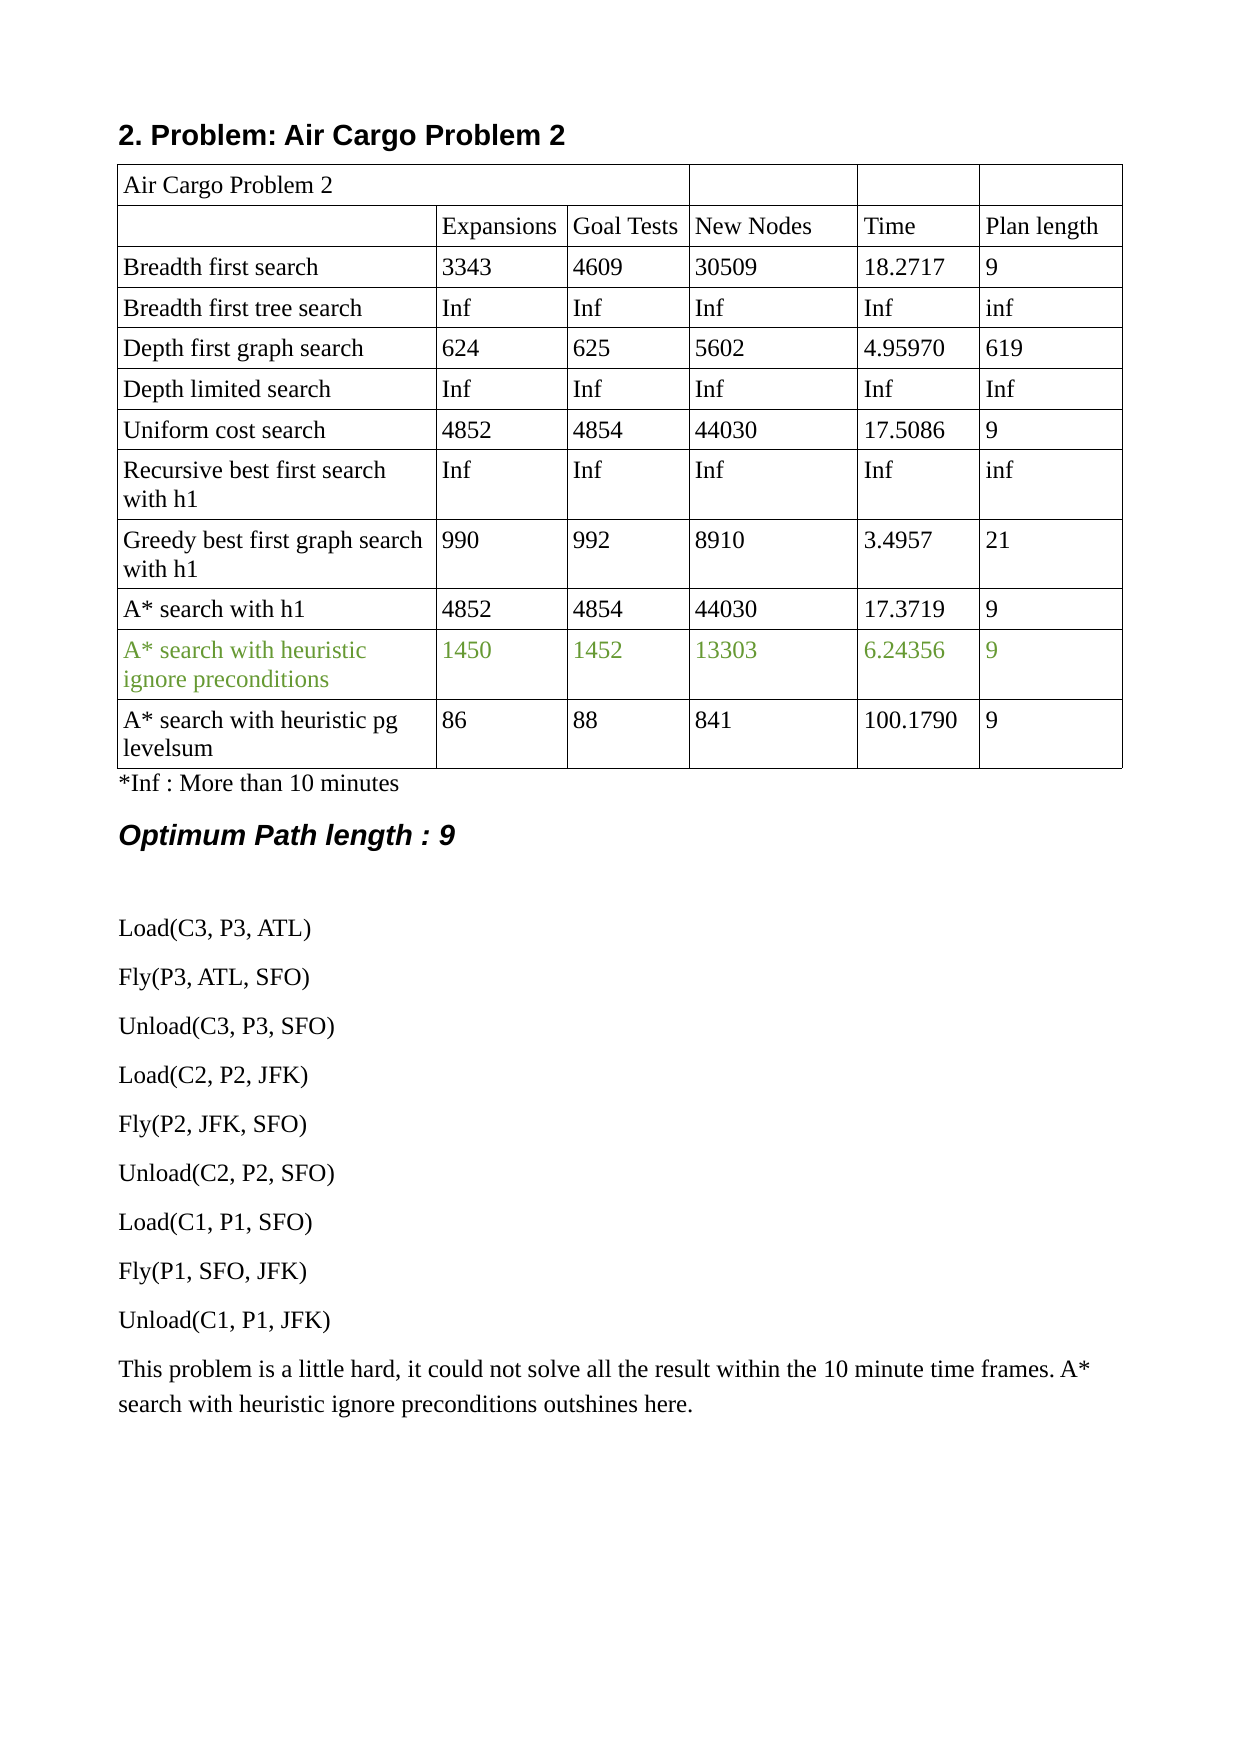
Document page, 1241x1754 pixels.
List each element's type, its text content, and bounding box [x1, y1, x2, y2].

table_cell 5602 [690, 328, 857, 368]
table_cell 992 [568, 520, 689, 588]
table_cell 841 [690, 700, 857, 768]
text Fly(P2, JFK, SFO) [118, 1109, 1122, 1138]
table_cell 9 [980, 630, 1122, 698]
table_cell 8910 [690, 520, 857, 588]
text Unload(C1, P1, JFK) [118, 1305, 1122, 1334]
table_cell 44030 [690, 410, 857, 449]
text Load(C3, P3, ATL) [118, 913, 1122, 941]
table_cell New Nodes [690, 206, 857, 246]
table_cell 4.95970 [858, 328, 979, 368]
table_cell 21 [980, 520, 1122, 588]
table_cell 9 [980, 410, 1122, 449]
text Fly(P3, ATL, SFO) [118, 962, 1122, 990]
table_header [980, 165, 1122, 205]
table_cell 990 [437, 520, 567, 588]
table_cell 18.2717 [858, 247, 979, 286]
table_cell Inf [568, 369, 689, 408]
table_cell 30509 [690, 247, 857, 286]
table_cell Inf [568, 450, 689, 519]
text *Inf : More than 10 minutes [118, 769, 1122, 797]
text Unload(C3, P3, SFO) [118, 1011, 1122, 1039]
table_cell Expansions [437, 206, 567, 246]
table_cell 17.5086 [858, 410, 979, 449]
table_cell 6.24356 [858, 630, 979, 698]
text Unload(C2, P2, SFO) [118, 1158, 1122, 1187]
table_cell 13303 [690, 630, 857, 698]
text Load(C1, P1, SFO) [118, 1207, 1122, 1236]
table_cell Inf [980, 369, 1122, 408]
table_cell Inf [568, 288, 689, 327]
table_cell Inf [858, 369, 979, 408]
table_cell 4852 [437, 410, 567, 449]
table_cell Plan length [980, 206, 1122, 246]
table_cell Time [858, 206, 979, 246]
table_cell 9 [980, 700, 1122, 768]
table_cell 4852 [437, 589, 567, 629]
table_cell Depth limited search [118, 369, 436, 408]
table_cell Inf [858, 288, 979, 327]
table_header [858, 165, 979, 205]
table_cell 3343 [437, 247, 567, 286]
table_cell 619 [980, 328, 1122, 368]
table_header [690, 165, 857, 205]
table_cell 4854 [568, 410, 689, 449]
text Load(C2, P2, JFK) [118, 1060, 1122, 1088]
table_cell Uniform cost search [118, 410, 436, 449]
table_cell 4854 [568, 589, 689, 629]
table_cell Inf [690, 450, 857, 519]
table_cell Inf [858, 450, 979, 519]
table_cell Inf [437, 369, 567, 408]
table_cell 88 [568, 700, 689, 768]
table_cell 44030 [690, 589, 857, 629]
table_cell 1450 [437, 630, 567, 698]
table_cell A* search with heuristic ignore preconditions [118, 630, 436, 698]
table_cell Breadth first tree search [118, 288, 436, 327]
table_cell 9 [980, 589, 1122, 629]
table_cell 3.4957 [858, 520, 979, 588]
table_cell inf [980, 450, 1122, 519]
table_cell 4609 [568, 247, 689, 286]
table_cell Inf [437, 450, 567, 519]
table_cell Depth first graph search [118, 328, 436, 368]
table_cell inf [980, 288, 1122, 327]
table_cell A* search with h1 [118, 589, 436, 629]
table_cell 1452 [568, 630, 689, 698]
table_cell Recursive best first search with h1 [118, 450, 436, 519]
table_cell Breadth first search [118, 247, 436, 286]
table_cell [118, 206, 436, 246]
table_header Air Cargo Problem 2 [118, 165, 689, 205]
table_cell 625 [568, 328, 689, 368]
text This problem is a little hard, it could not solve all the result within the 10 minute time frames. A* search with heuristic ignore preconditions outshines here. [118, 1354, 1122, 1417]
table_cell Goal Tests [568, 206, 689, 246]
subtitle Optimum Path length : 9 [118, 817, 1122, 851]
table_cell 17.3719 [858, 589, 979, 629]
table_cell 100.1790 [858, 700, 979, 768]
table_cell A* search with heuristic pg levelsum [118, 700, 436, 768]
table_cell Inf [437, 288, 567, 327]
table_cell 624 [437, 328, 567, 368]
subtitle 2. Problem: Air Cargo Problem 2 [118, 118, 1122, 152]
table_cell Greedy best first graph search with h1 [118, 520, 436, 588]
text Fly(P1, SFO, JFK) [118, 1256, 1122, 1285]
table_cell Inf [690, 369, 857, 408]
table_cell 9 [980, 247, 1122, 286]
table_cell Inf [690, 288, 857, 327]
table_cell 86 [437, 700, 567, 768]
